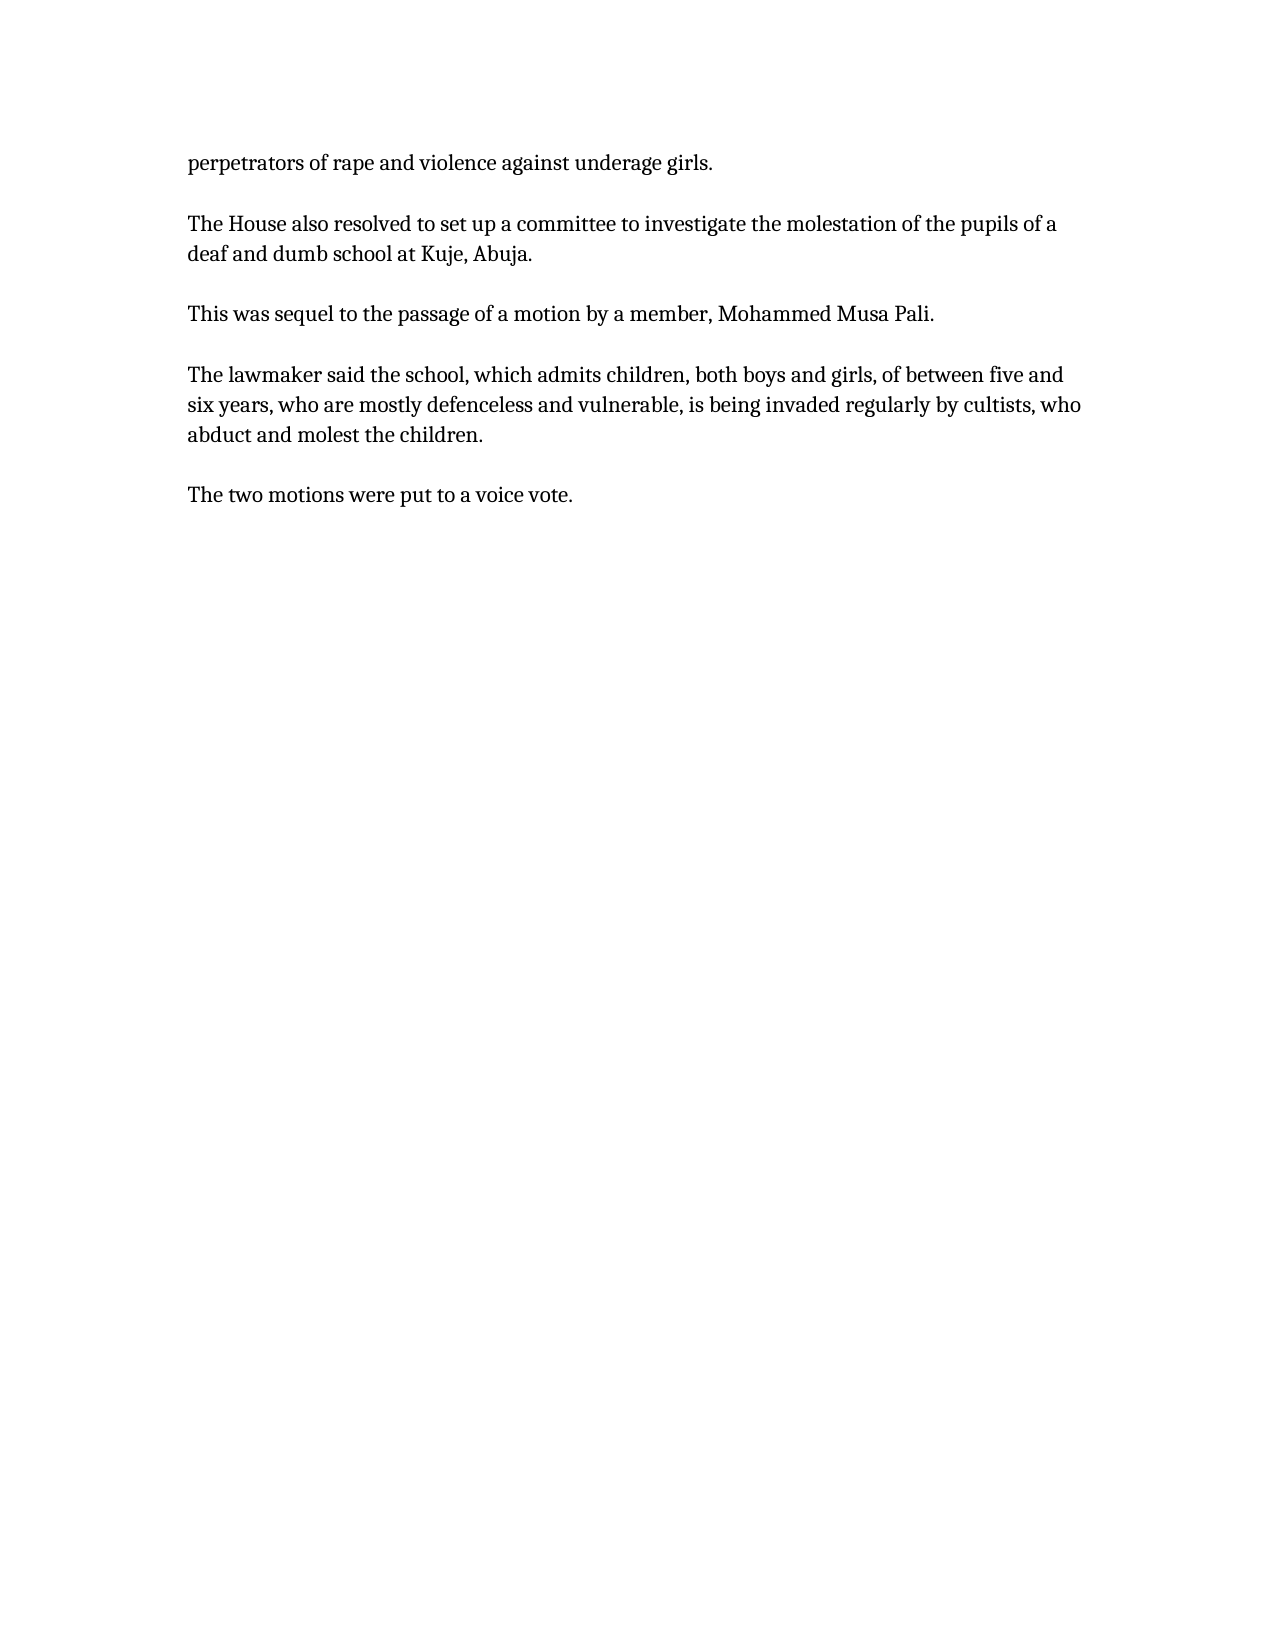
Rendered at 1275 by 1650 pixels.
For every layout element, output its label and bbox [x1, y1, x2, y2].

text [187, 150, 1087, 509]
